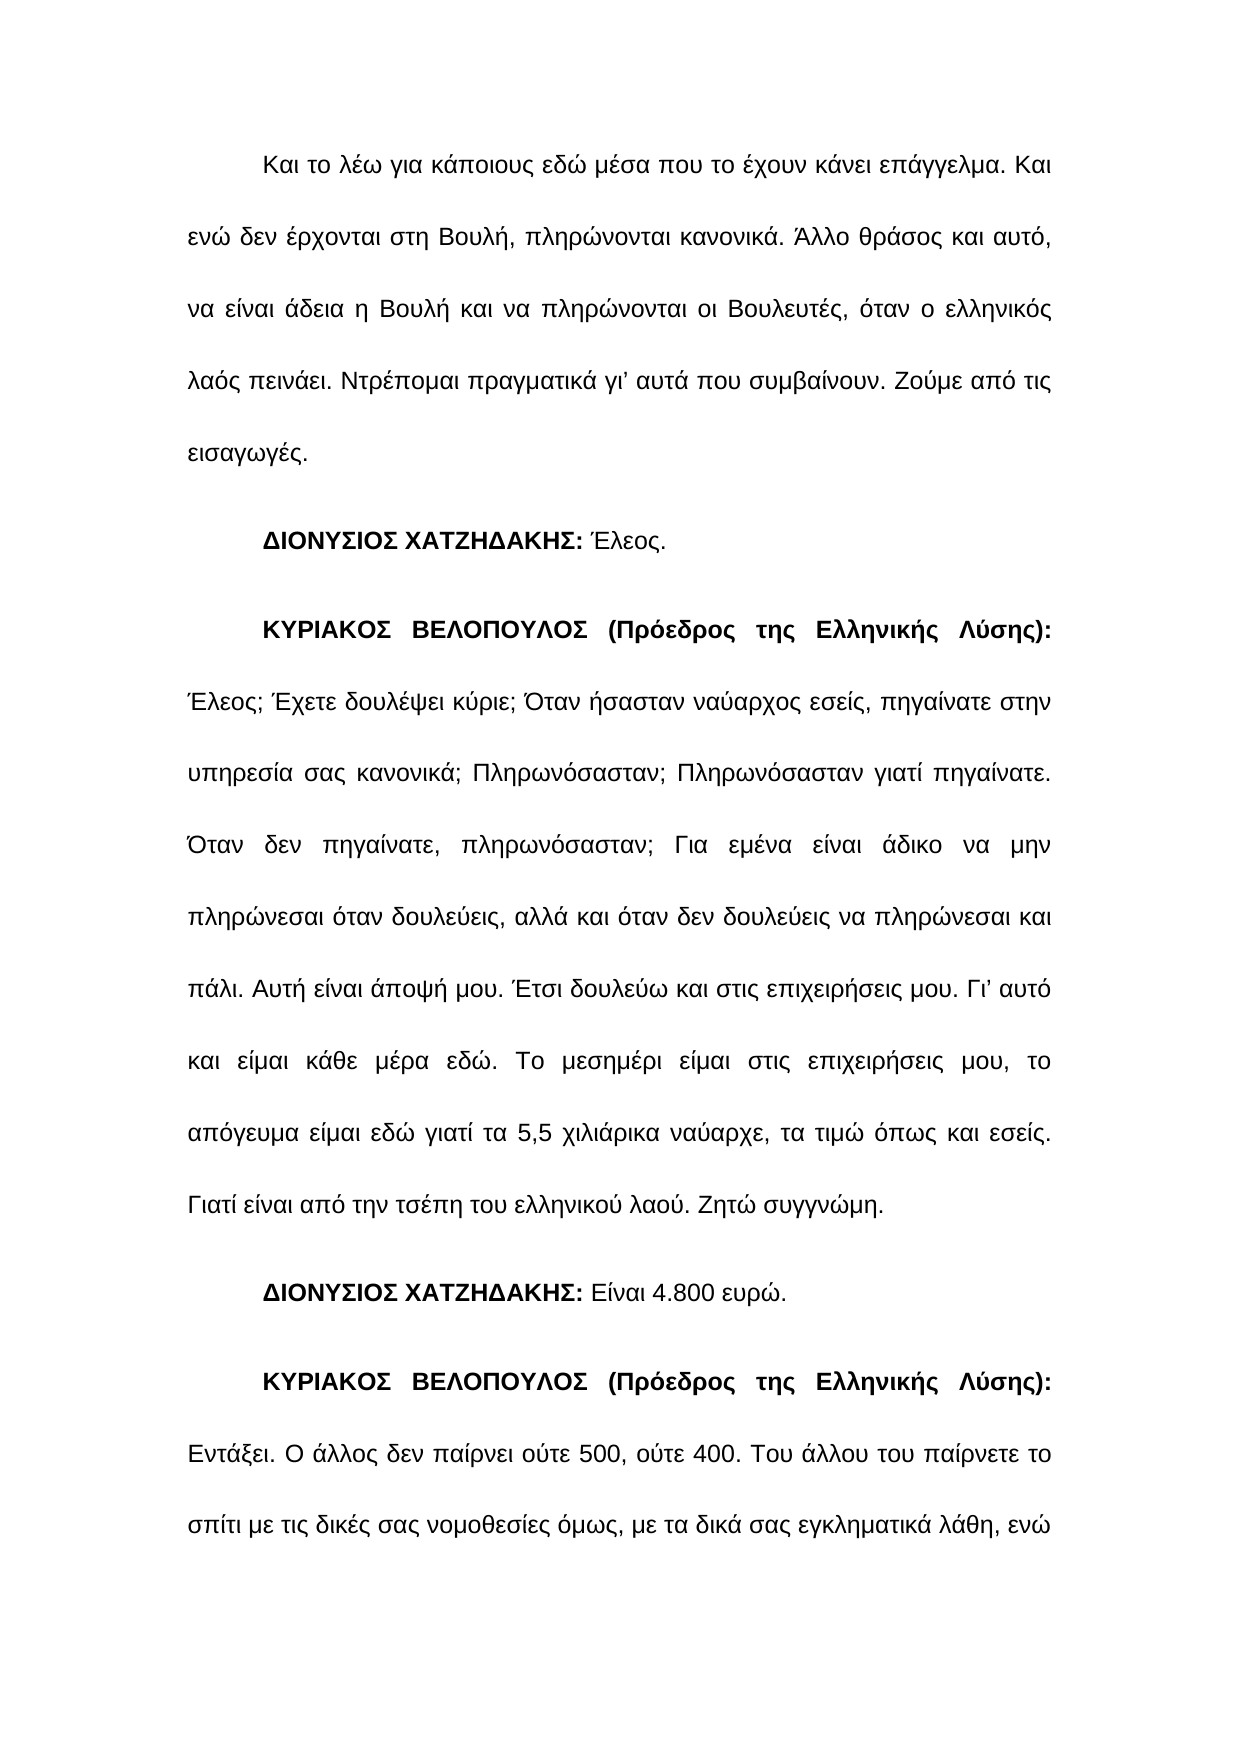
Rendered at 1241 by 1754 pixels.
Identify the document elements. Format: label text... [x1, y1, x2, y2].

text Και το λέω για κάποιους εδώ μέσα που το έχουν κάνει επάγγελμα. Και ενώ δεν έρχονται στη Βουλή, πληρώνονται κανονικά. Άλλο θράσος και αυτό, να είναι άδεια η Βουλή και να πληρώνονται οι Βουλευτές, όταν ο ελληνικός λαός πεινάει. Ντρέπομαι πραγματικά γι’ αυτά που συμβαίνουν. Ζούμε από τις εισαγωγές. [187, 150, 1053, 466]
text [187, 1367, 1053, 1539]
text ΚΥΡΙΑΚΟΣ ΒΕΛΟΠΟΥΛΟΣ (Πρόεδρος της Ελληνικής Λύσης): Έλεος; Έχετε δουλέψει κύριε; Όταν ήσασταν ναύαρχος εσείς, πηγαίνατε στην υπηρεσία σας κανονικά; Πληρωνόσασταν; Πληρωνόσασταν γιατί πηγαίνατε. Όταν δεν πηγαίνατε, πληρωνόσασταν; Για εμένα είναι άδικο να μην πληρώνεσαι όταν δουλεύεις, αλλά και όταν δεν δουλεύεις να πληρώνεσαι και πάλι. Αυτή είναι άποψή μου. Έτσι δουλεύω και στις επιχειρήσεις μου. Γι’ αυτό και είμαι κάθε μέρα εδώ. Το μεσημέρι είμαι στις επιχειρήσεις μου, το απόγευμα είμαι εδώ γιατί τα 5,5 χιλιάρικα ναύαρχε, τα τιμώ όπως και εσείς. Γιατί είναι από την τσέπη του ελληνικού λαού. Ζητώ συγγνώμη. [187, 614, 1053, 1218]
text ΔΙΟΝΥΣΙΟΣ ΧΑΤΖΗΔΑΚΗΣ: Έλεος. [187, 526, 1053, 555]
text ΔΙΟΝΥΣΙΟΣ ΧΑΤΖΗΔΑΚΗΣ: Είναι 4.800 ευρώ. [187, 1278, 1053, 1307]
